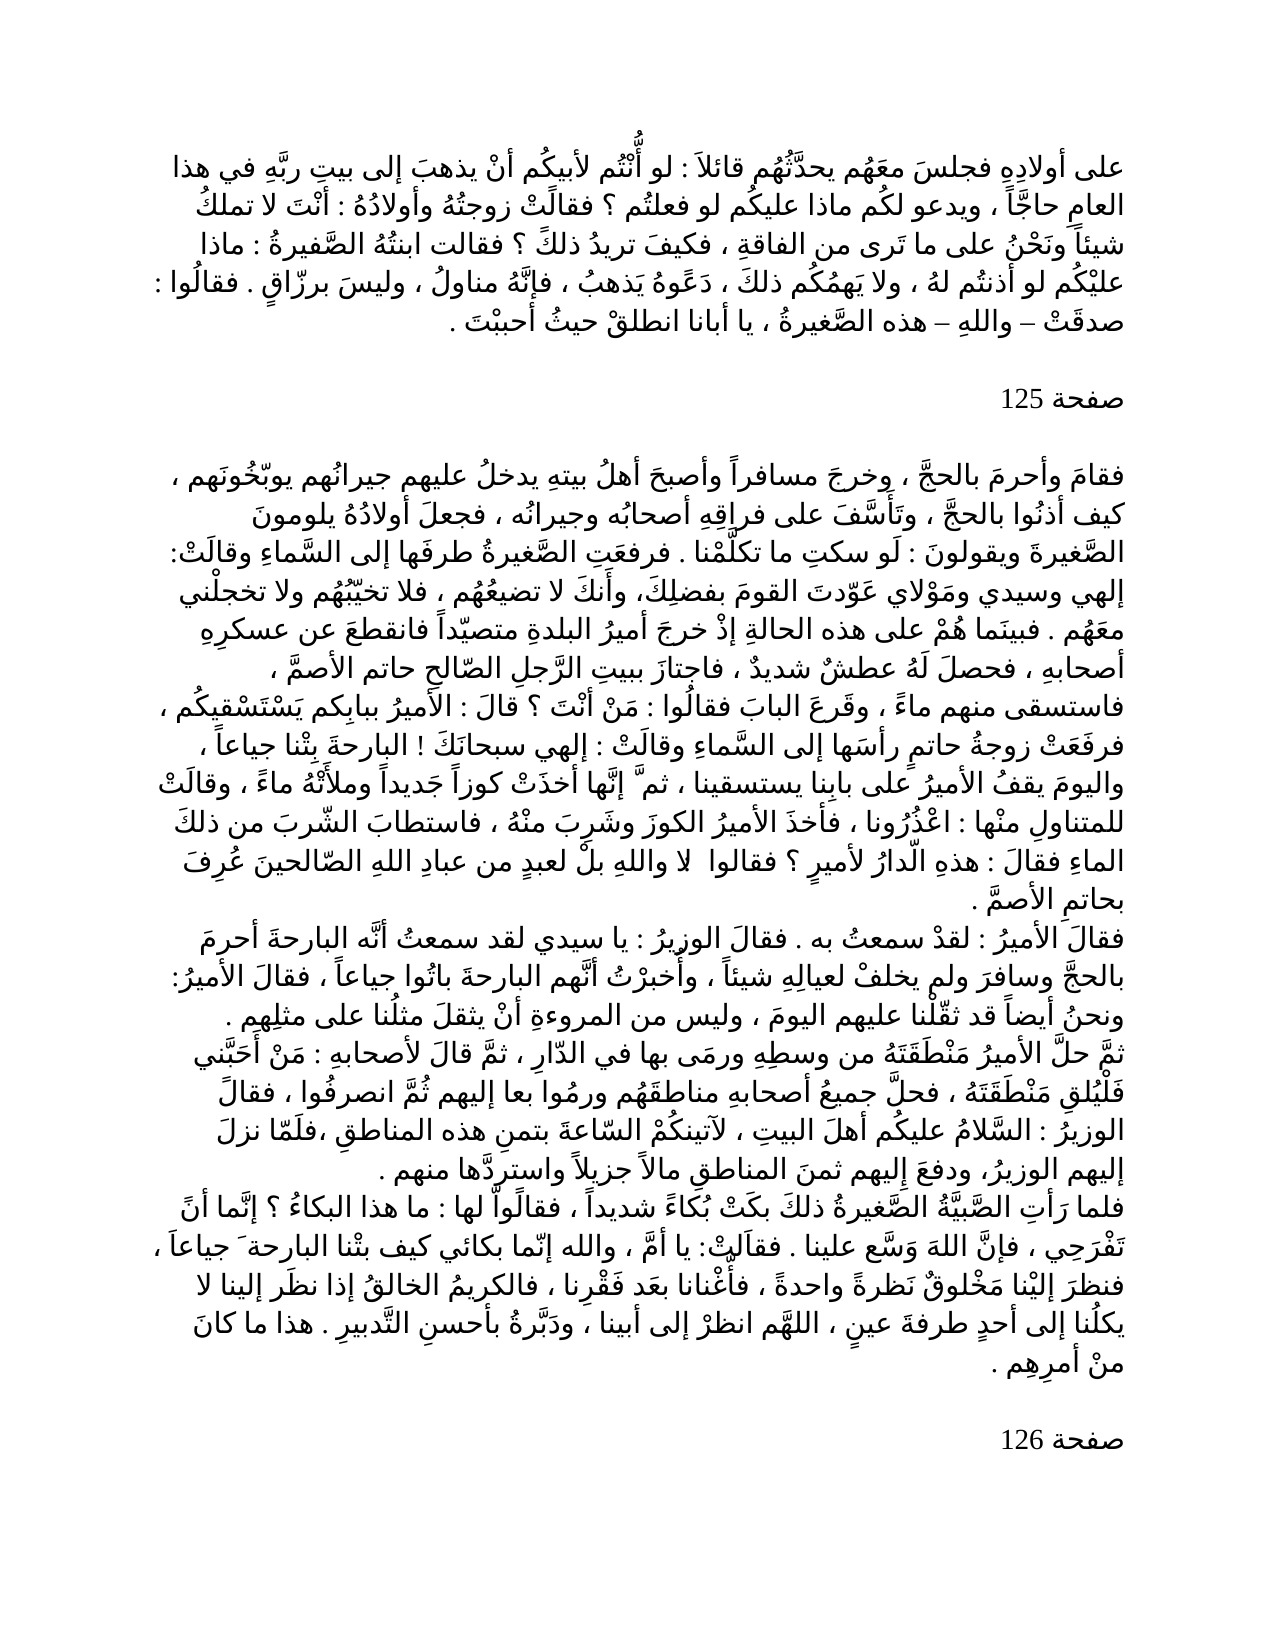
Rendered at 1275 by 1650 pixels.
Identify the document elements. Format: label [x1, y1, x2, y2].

text [150, 150, 1125, 1486]
